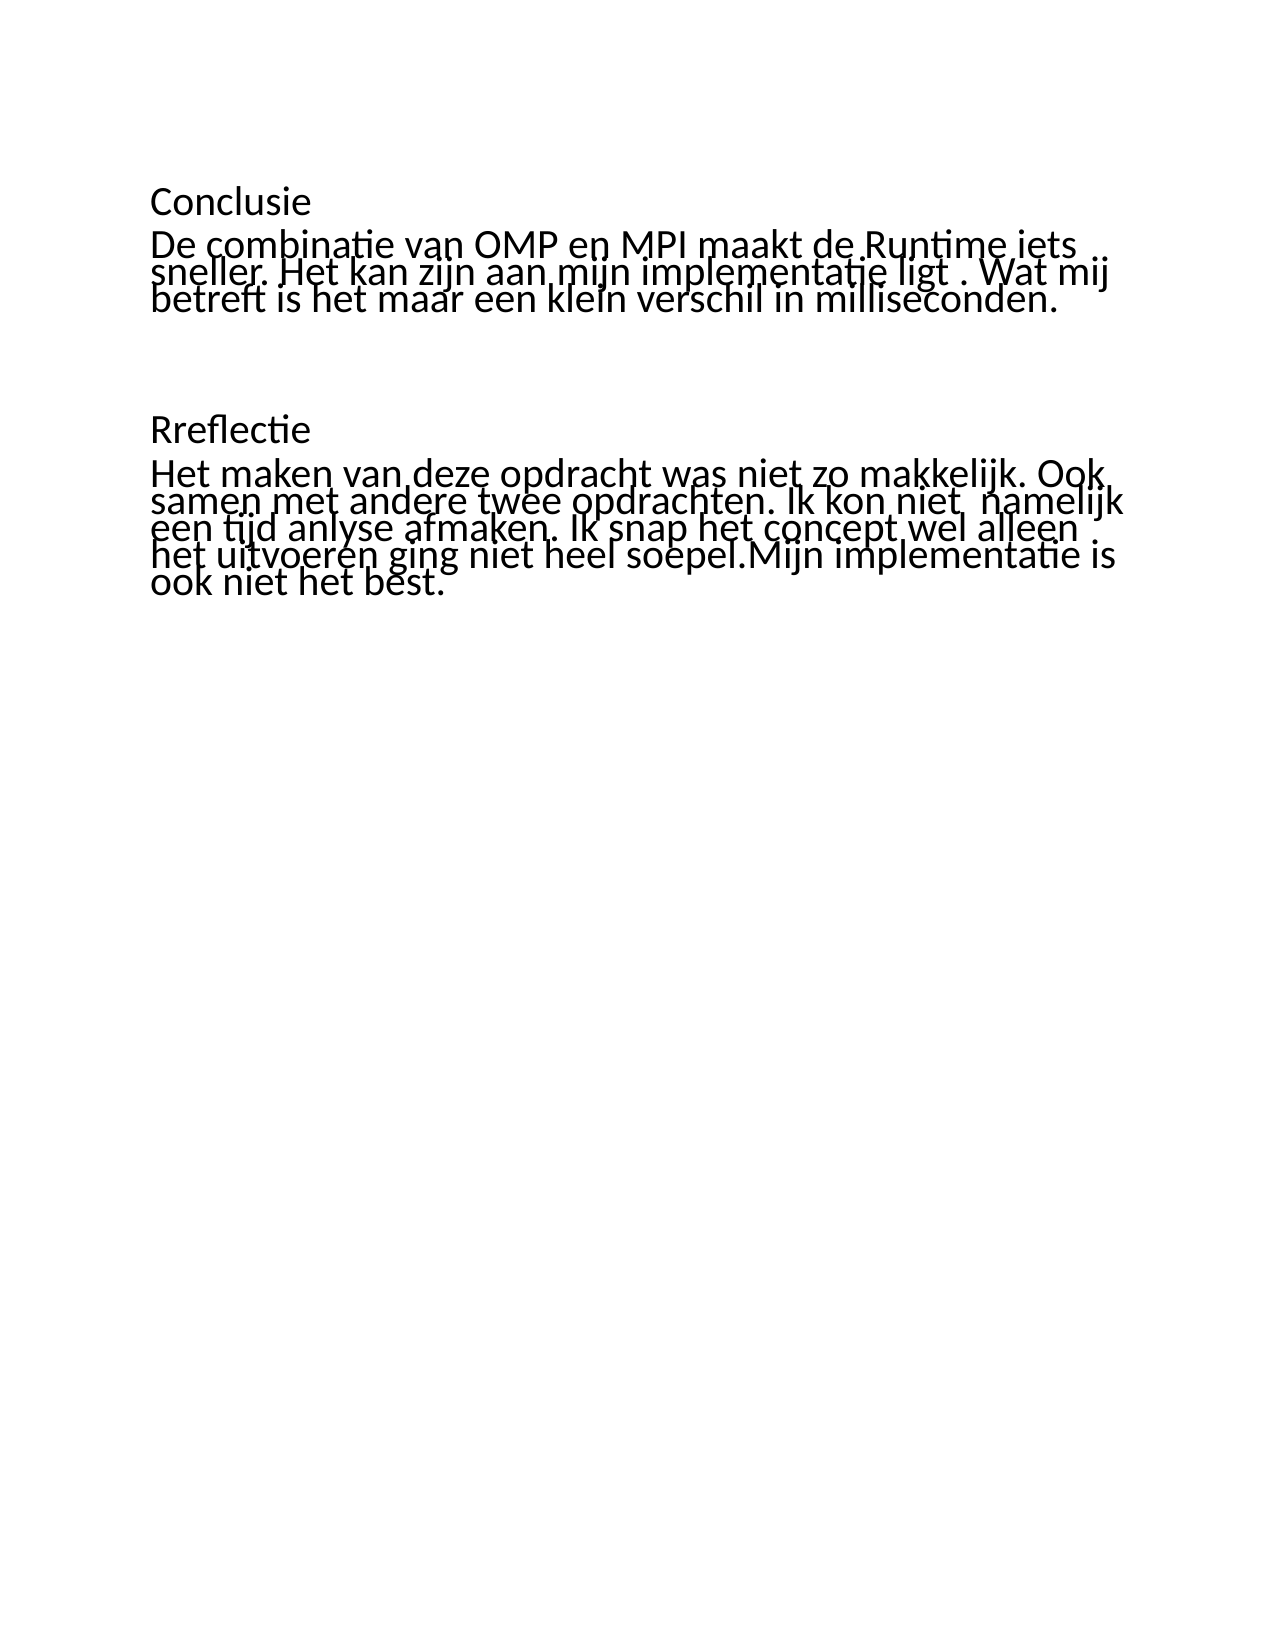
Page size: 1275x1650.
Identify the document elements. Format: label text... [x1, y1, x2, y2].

text De combinatie van OMP en MPI maakt de Runtime iets sneller. Het kan zijn aan mijn implementatie ligt . Wat mij betreft is het maar een klein verschil in milliseconden. [150, 237, 1125, 318]
text Rreflectie [150, 422, 1125, 449]
text Conclusie [150, 194, 1125, 221]
text Het maken van deze opdracht was niet zo makkelijk. Ook samen met andere twee opdrachten. Ik kon niet namelijk een tijd anlyse afmaken. Ik snap het concept wel alleen het uitvoeren ging niet heel soepel.Mijn implementatie is ook niet het best. [150, 466, 1125, 601]
